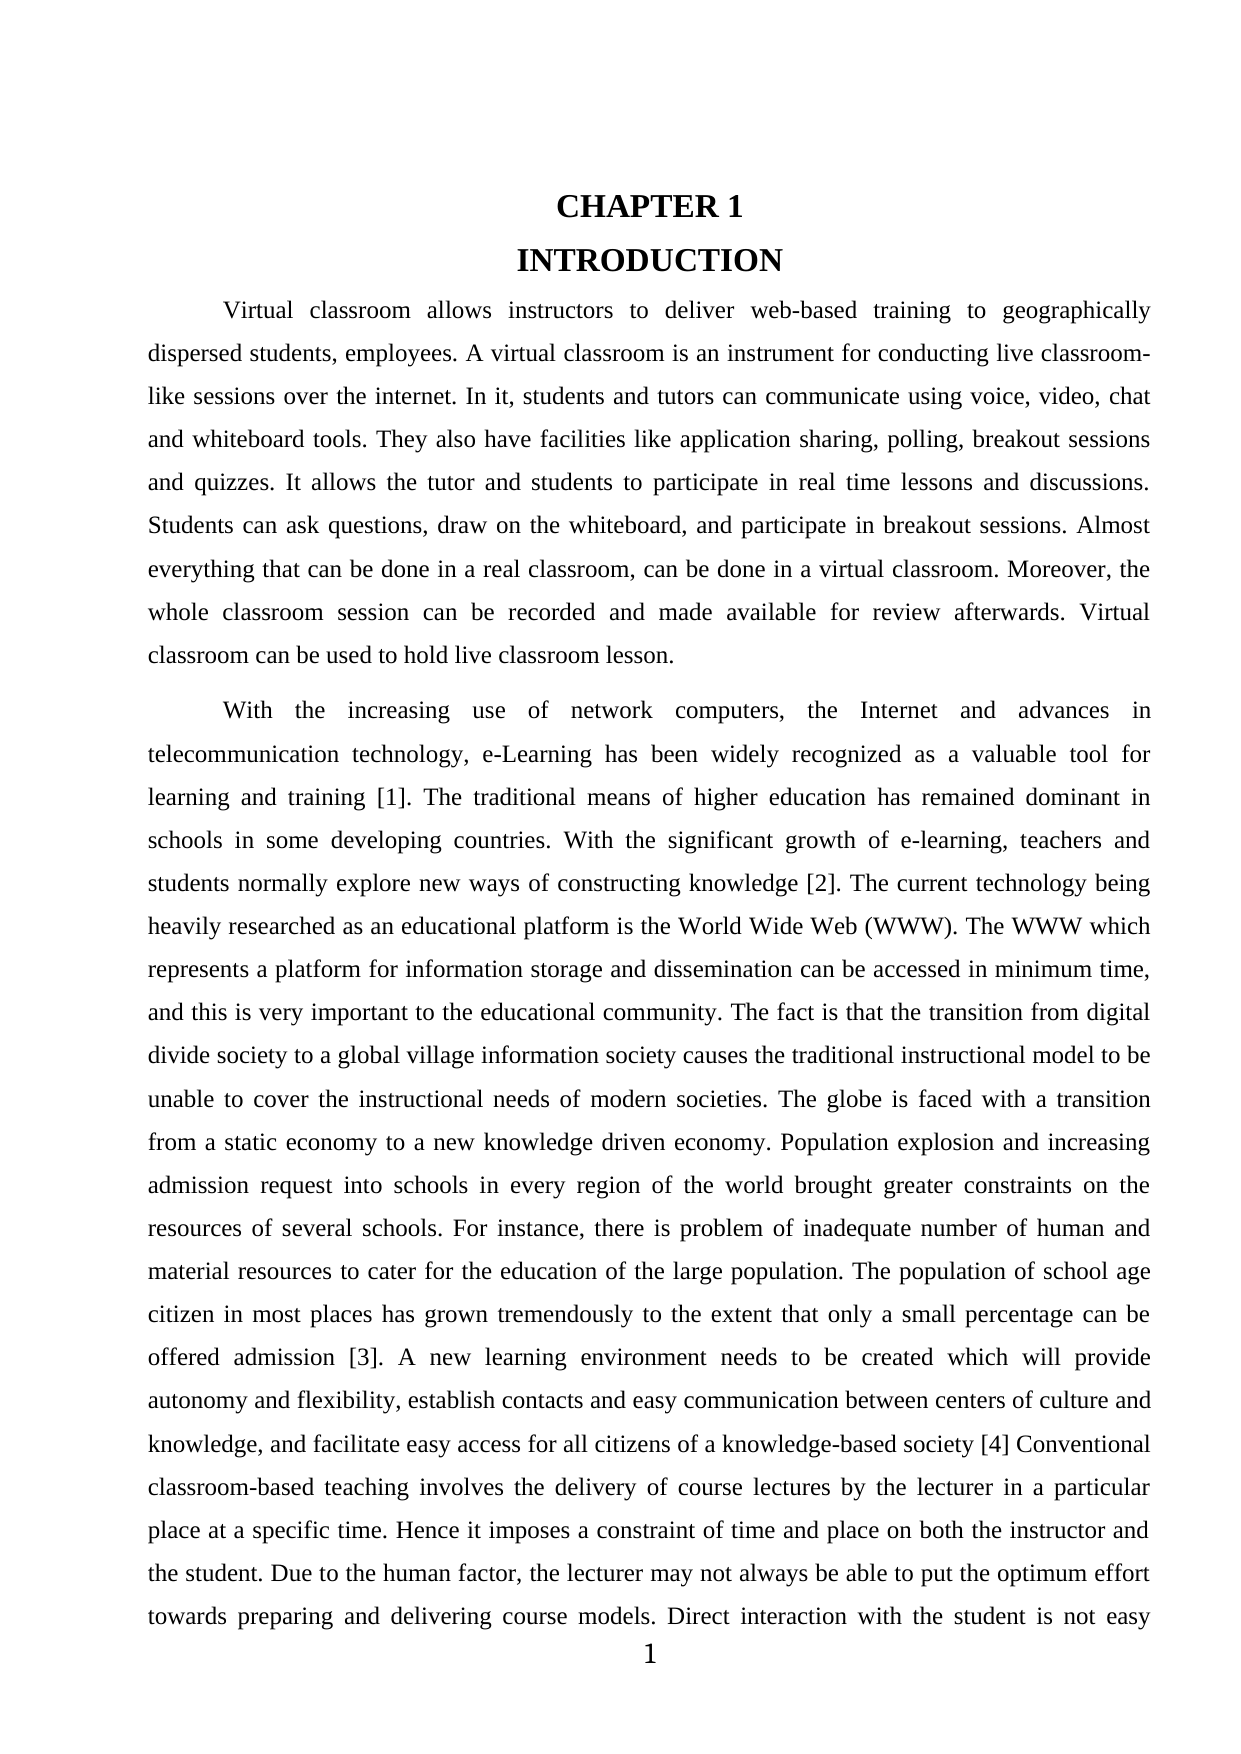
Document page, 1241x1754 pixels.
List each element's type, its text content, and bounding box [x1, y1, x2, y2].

text INTRODUCTION [148, 240, 1152, 279]
text Virtual classroom allows instructors to deliver web‐based training to geographically dispersed students, employees. A virtual classroom is an instrument for conducting live classroom-like sessions over the internet. In it, students and tutors can communicate using voice, video, chat and whiteboard tools. They also have facilities like application sharing, polling, breakout sessions and quizzes. It allows the tutor and students to participate in real time lessons and discussions. Students can ask questions, draw on the whiteboard, and participate in breakout sessions. Almost everything that can be done in a real classroom, can be done in a virtual classroom. Moreover, the whole classroom session can be recorded and made available for review afterwards. Virtual classroom can be used to hold live classroom lesson. [148, 295, 1152, 669]
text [148, 696, 1152, 1630]
text CHAPTER 1 [148, 186, 1152, 224]
